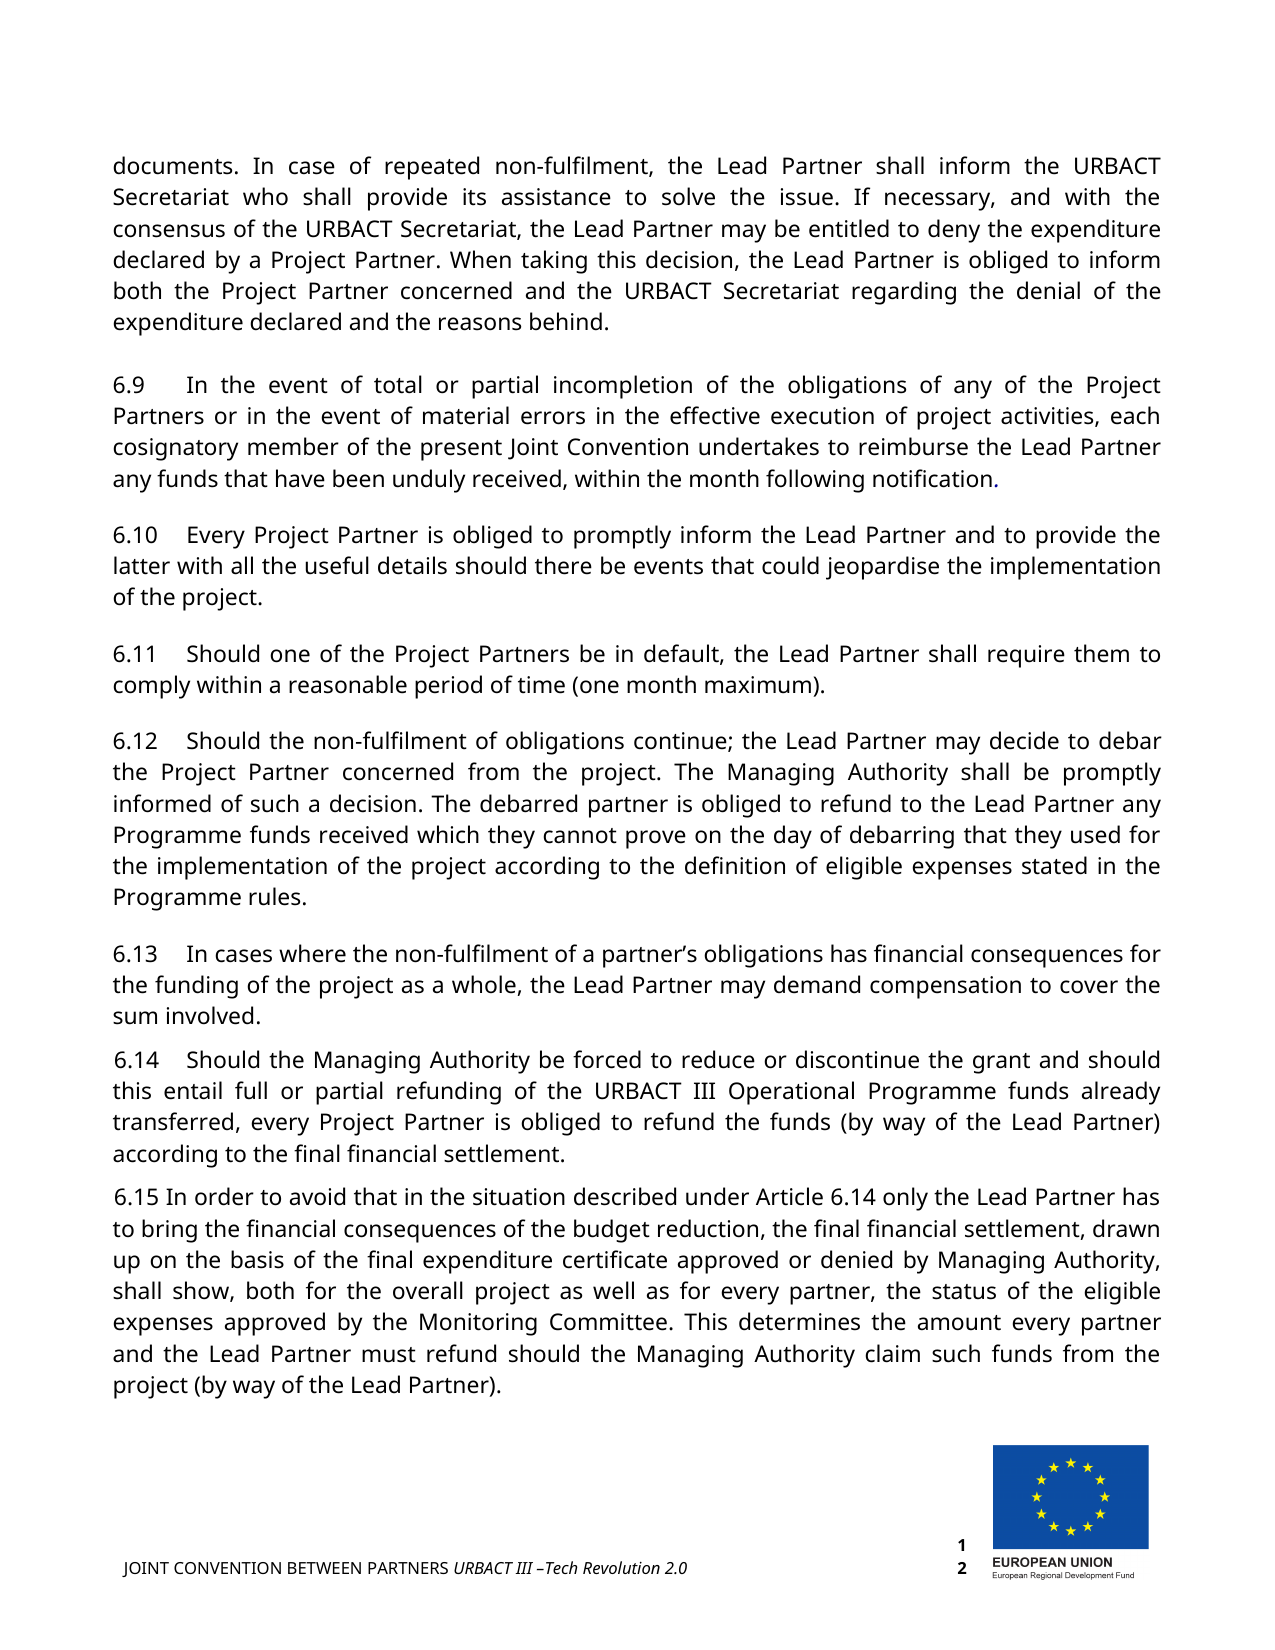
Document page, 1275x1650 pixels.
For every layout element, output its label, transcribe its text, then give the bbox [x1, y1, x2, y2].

text 6.13 In cases where the non-fulfilment of a partner’s obligations has financial consequences for the funding of the project as a whole, the Lead Partner may demand compensation to cover the sum involved. [112, 1187, 1162, 1281]
picture [991, 1443, 1150, 1580]
text 6.12 Should the non-fulfilment of obligations continue; the Lead Partner may decide to debar the Project Partner concerned from the project. The Managing Authority shall be promptly informed of such a decision. The debarred partner is obliged to refund to the Lead Partner any Programme funds received which they cannot prove on the day of debarring that they used for the implementation of the project according to the definition of eligible expenses stated in the Programme rules. [112, 975, 1162, 1162]
text 6.7 The Lead Partner is responsible for sending to the Managing Authority/URBACT Secretariat the project’s certificates of expenditure and the payment claim in accordance with the timing and procedures described in the Programme manual. The Lead Partner is also responsible for receiving the ERDF payment by the Certifying Authority and for refunding in a due time the Project Partners on the basis of their certified expenditure. [112, 150, 1162, 306]
text 6.11 Should one of the Project Partners be in default, the Lead Partner shall require them to comply within a reasonable period of time (one month maximum). [112, 887, 1162, 950]
text 6.14 Should the Managing Authority be forced to reduce or discontinue the grant and should this entail full or partial refunding of the URBACT III Operational Programme funds already transferred, every Project Partner is obliged to refund the funds (by way of the Lead Partner) according to the final financial settlement. [112, 1294, 1162, 1419]
text 6.10 Every Project Partner is obliged to promptly inform the Lead Partner and to provide the latter with all the useful details should there be events that could jeopardise the implementation of the project. [112, 769, 1162, 862]
text 6.9 In the event of total or partial incompletion of the obligations of any of the Project Partners or in the event of material errors in the effective execution of project activities, each cosignatory member of the present Joint Convention undertakes to reimburse the Lead Partner any funds that have been unduly received, within the month following notification. [112, 619, 1162, 744]
text 6.8 In default of evidence or in the event of non-fulfilment of the rules concerning eligibility of expenditure, the Lead Partner shall ask the Project Partners to redraft the submitted financial documents. In case of repeated non-fulfilment, the Lead Partner shall inform the URBACT Secretariat who shall provide its assistance to solve the issue. If necessary, and with the consensus of the URBACT Secretariat, the Lead Partner may be entitled to deny the expenditure declared by a Project Partner. When taking this decision, the Lead Partner is obliged to inform both the Project Partner concerned and the URBACT Secretariat regarding the denial of the expenditure declared and the reasons behind. [112, 337, 1162, 587]
